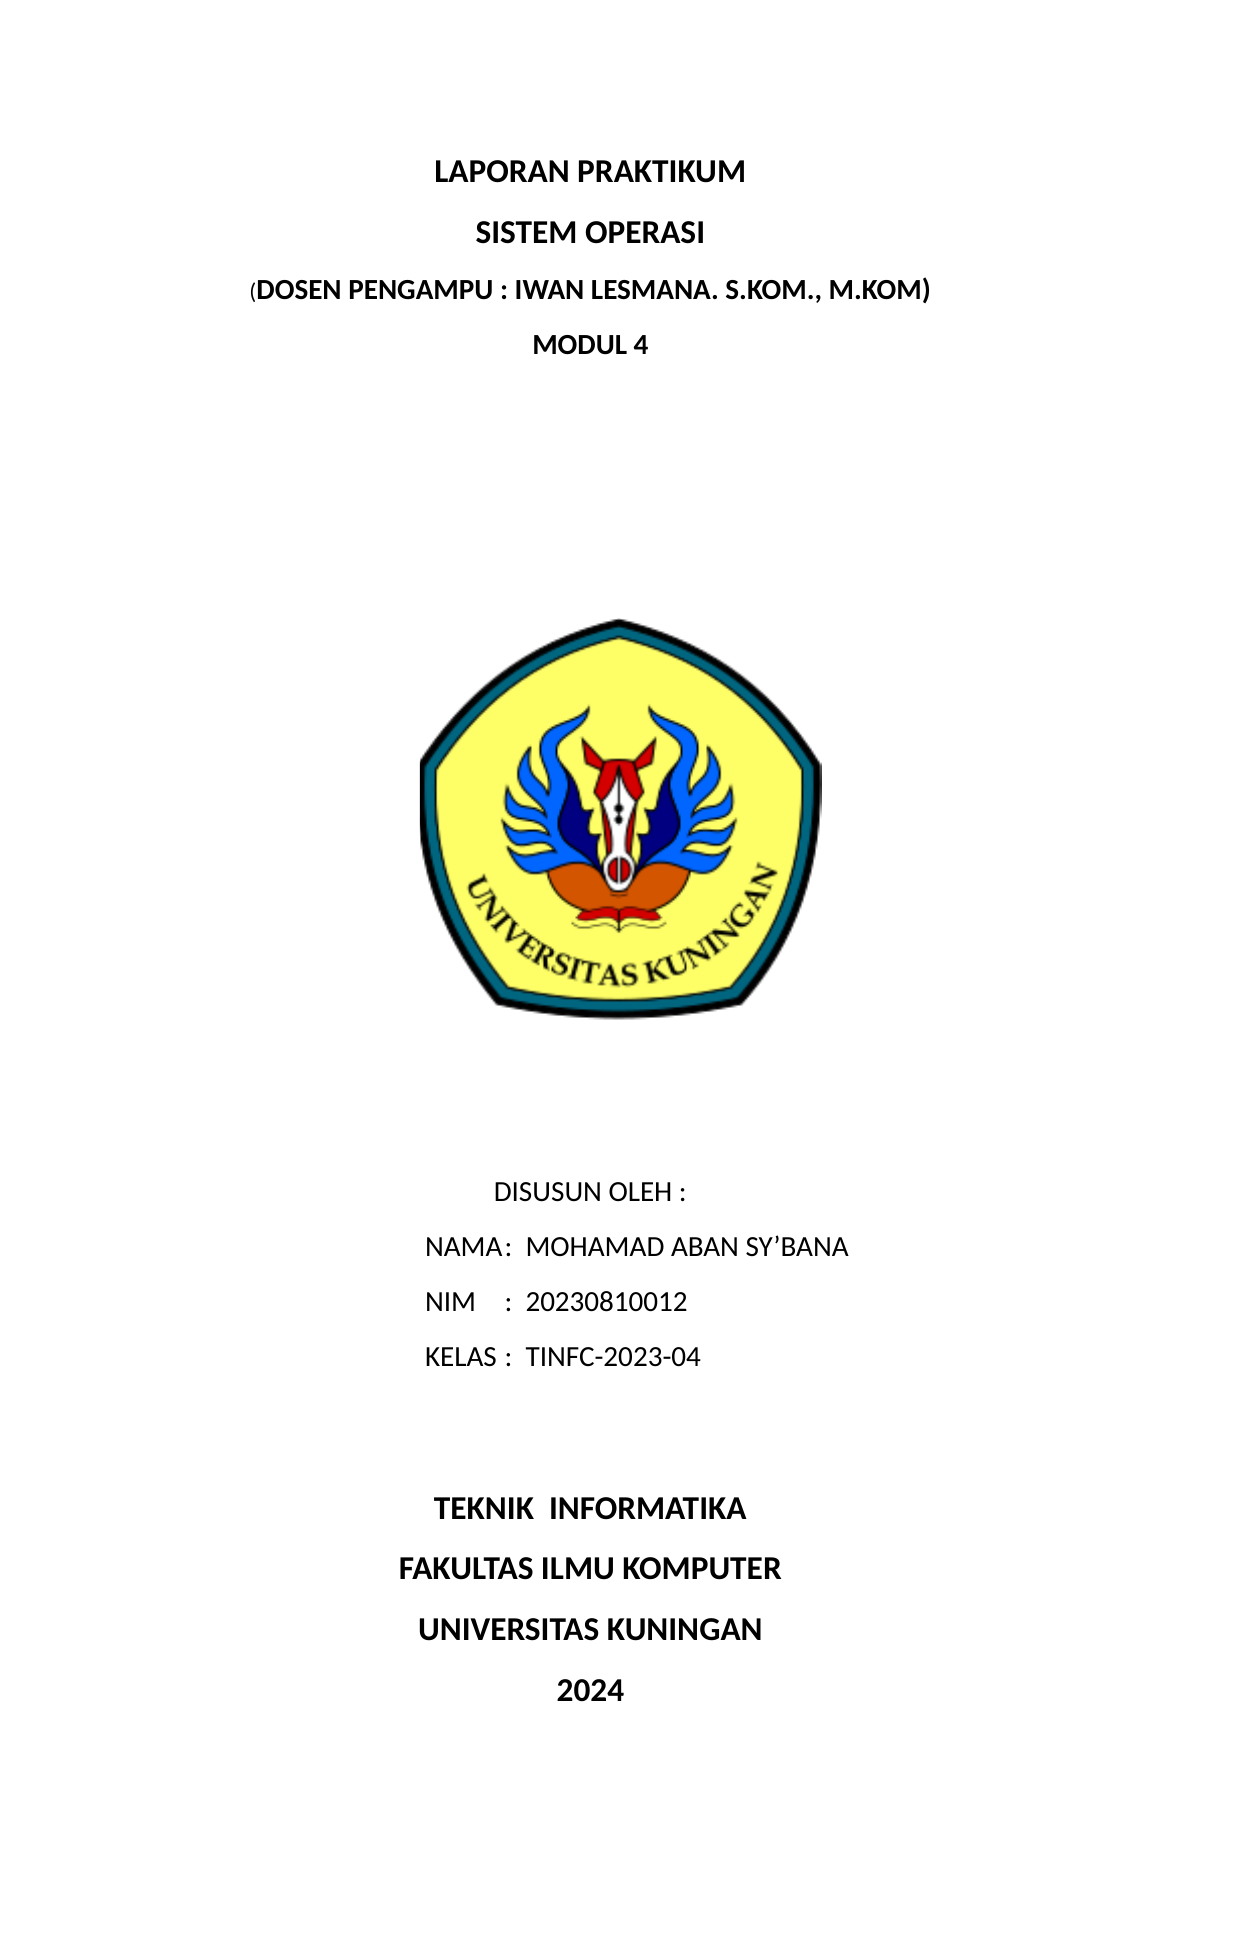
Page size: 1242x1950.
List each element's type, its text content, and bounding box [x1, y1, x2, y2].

text NAMA : MOHAMAD ABAN SY’BANA [425, 1228, 1051, 1263]
text DISUSUN OLEH : [129, 1173, 1051, 1208]
text FAKULTAS ILMU KOMPUTER [129, 1547, 1051, 1588]
text UNIVERSITAS KUNINGAN [129, 1608, 1051, 1649]
picture [419, 618, 822, 1022]
text 2024 [129, 1669, 1051, 1709]
text MODUL 4 [129, 326, 1051, 362]
text SISTEM OPERASI [129, 211, 1051, 251]
text (DOSEN PENGAMPU : IWAN LESMANA. S.KOM., M.KOM) [129, 271, 1051, 307]
text TEKNIK INFORMATIKA [129, 1487, 1051, 1527]
text LAPORAN PRAKTIKUM [129, 150, 1051, 191]
text NIM : 20230810012 [425, 1283, 1051, 1318]
text KELAS : TINFC-2023-04 [425, 1338, 1051, 1373]
